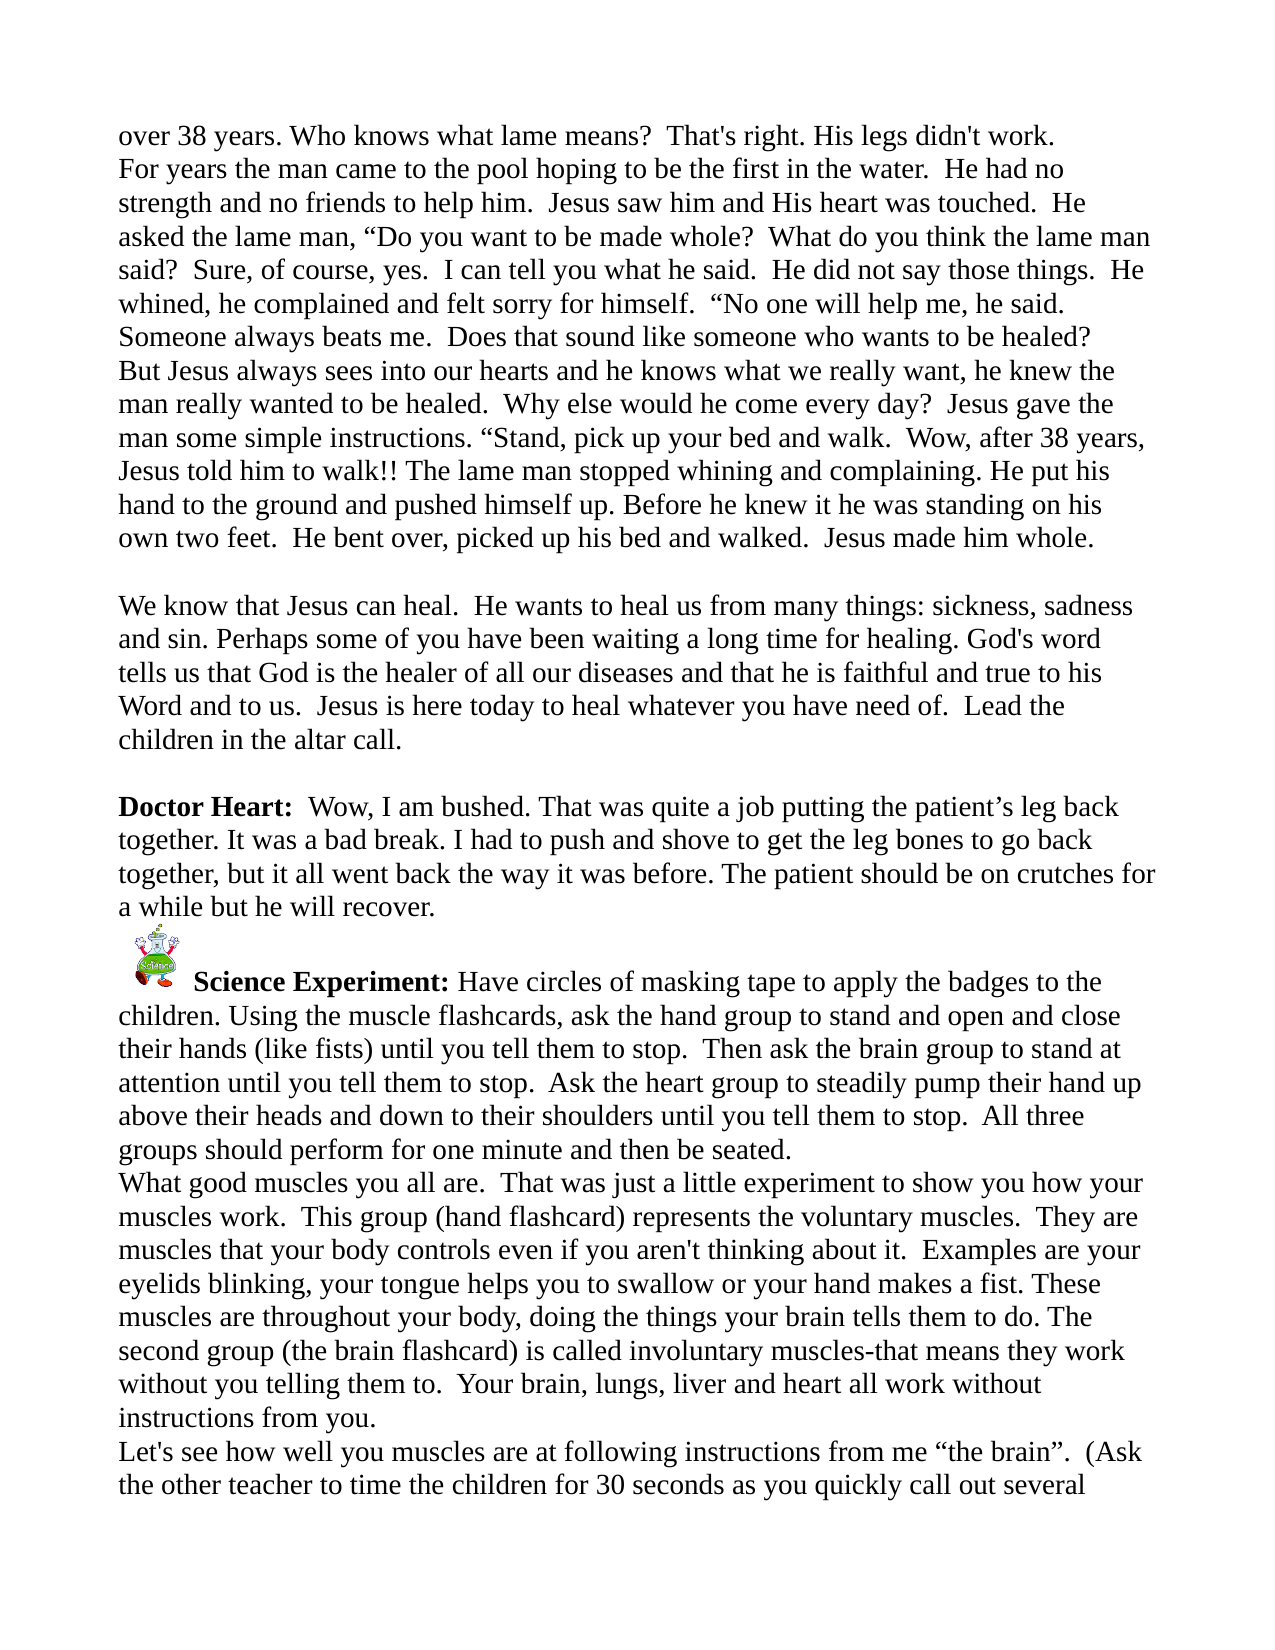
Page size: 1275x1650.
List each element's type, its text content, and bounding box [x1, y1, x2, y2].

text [118, 1434, 1157, 1501]
text For years the man came to the pool hoping to be the first in the water. He had no strength and no friends to help him. Jesus saw him and His heart was touched. He asked the lame man, “Do you want to be made whole? What do you think the lame man said? Sure, of course, yes. I can tell you what he said. He did not say those things. He whined, he complained and felt sorry for himself. “No one will help me, he said. Someone always beats me. Does that sound like someone who wants to be healed? [118, 152, 1157, 353]
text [118, 118, 1157, 152]
text Doctor Heart: Wow, I am bushed. That was quite a job putting the patient’s leg back together. It was a bad break. I had to push and shove to get the leg bones to go back together, but it all went back the way it was before. The patient should be on crutches for a while but he will recover. [118, 755, 1157, 923]
text Science Experiment: Have circles of masking tape to apply the badges to the children. Using the muscle flashcards, ask the hand group to stand and open and close their hands (like fists) until you tell them to stop. Then ask the brain group to stand at attention until you tell them to stop. Ask the heart group to steadily pump their hand up above their heads and down to their shoulders until you tell them to stop. All three groups should perform for one minute and then be seated. [118, 923, 1157, 1165]
text We know that Jesus can heal. He wants to heal us from many things: sickness, sadness and sin. Perhaps some of you have been waiting a long time for healing. God's word tells us that God is the healer of all our diseases and that he is faithful and true to his Word and to us. Jesus is here today to heal whatever you have need of. Lead the children in the altar call. [118, 588, 1157, 755]
text But Jesus always sees into our hearts and he knows what we really want, he knew the man really wanted to be healed. Why else would he come every day? Jesus gave the man some simple instructions. “Stand, pick up your bed and walk. Wow, after 38 years, Jesus told him to walk!! The lame man stopped whining and complaining. He put his hand to the ground and pushed himself up. Before he knew it he was standing on his own two feet. He bent over, picked up his bed and walked. Jesus made him whole. [118, 353, 1157, 554]
text What good muscles you all are. That was just a little experiment to show you how your muscles work. This group (hand flashcard) represents the voluntary muscles. They are muscles that your body controls even if you aren't thinking about it. Examples are your eyelids blinking, your tongue helps you to swallow or your hand makes a fist. These muscles are throughout your body, doing the things your brain tells them to do. The second group (the brain flashcard) is called involuntary muscles-that means they work without you telling them to. Your brain, lungs, liver and heart all work without instructions from you. [118, 1165, 1157, 1434]
picture [118, 923, 194, 992]
